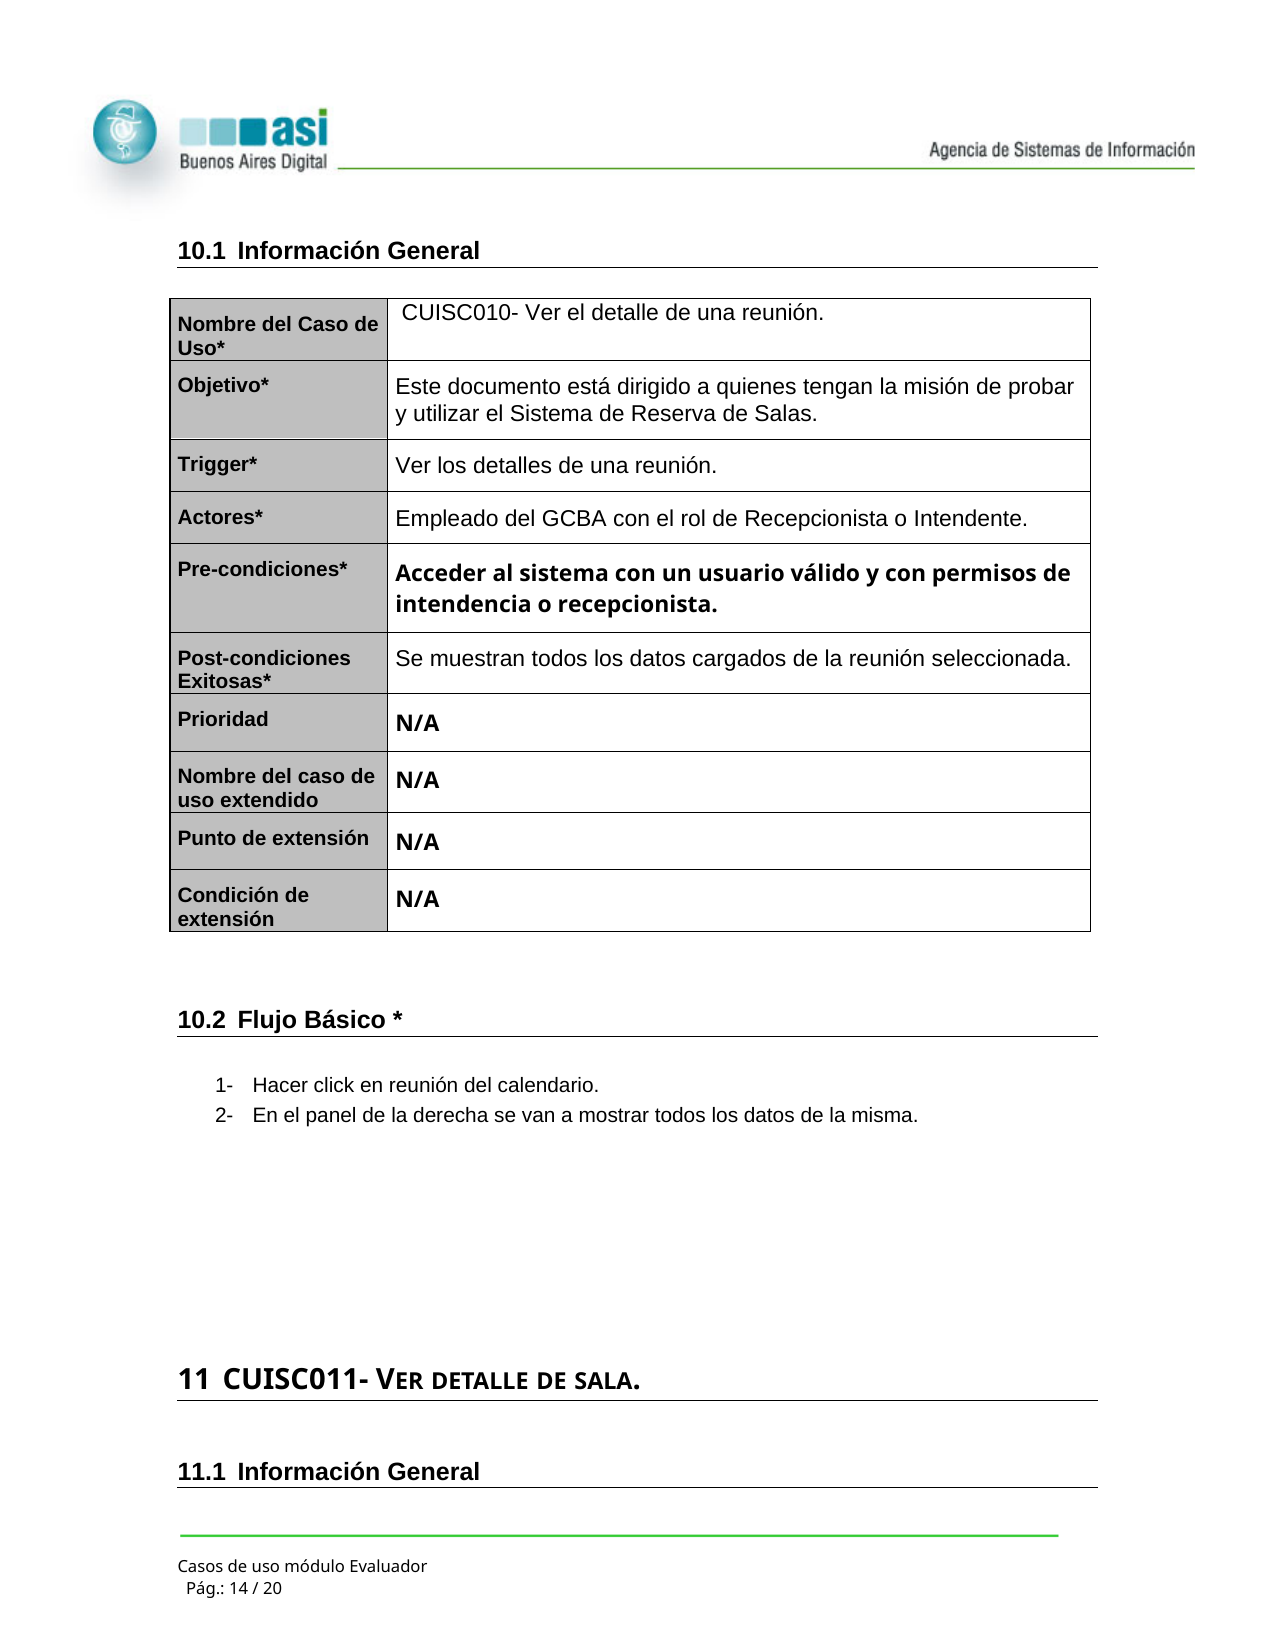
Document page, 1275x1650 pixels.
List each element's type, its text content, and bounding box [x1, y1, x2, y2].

table_cell Este documento está dirigido a quienes tengan la misión de probar y utilizar el Sistema de Reserva de Salas. [388, 361, 1090, 438]
subtitle Información General [177, 1457, 1098, 1487]
table_cell Post-condiciones Exitosas* [171, 633, 387, 693]
table_cell Ver los detalles de una reunión. [388, 440, 1090, 491]
table_cell Trigger* [171, 440, 387, 491]
list En el panel de la derecha se van a mostrar todos los datos de la misma. [215, 1103, 1098, 1127]
table_cell N/A [388, 694, 1090, 751]
table_cell Acceder al sistema con un usuario válido y con permisos de intendencia o recepcionista. [388, 544, 1090, 632]
table_cell Punto de extensión [171, 813, 387, 869]
table_header CUISC010- Ver el detalle de una reunión. [388, 299, 1090, 360]
table_cell Nombre del caso de uso extendido [171, 752, 387, 812]
subtitle Flujo Básico * [177, 1005, 1098, 1036]
table_cell N/A [388, 813, 1090, 869]
list Hacer click en reunión del calendario. [215, 1073, 1098, 1097]
table_cell Condición de extensión [171, 870, 387, 931]
table_cell Objetivo* [171, 361, 387, 438]
table_cell N/A [388, 752, 1090, 812]
subtitle Información General [177, 221, 1098, 267]
picture [177, 1530, 1064, 1543]
table_header Nombre del Caso de Uso* [171, 299, 387, 360]
table_cell Empleado del GCBA con el rol de Recepcionista o Intendente. [388, 492, 1090, 543]
picture [51, 49, 1195, 221]
table_cell N/A [388, 870, 1090, 931]
table_cell Actores* [171, 492, 387, 543]
table_cell Se muestran todos los datos cargados de la reunión seleccionada. [388, 633, 1090, 693]
subtitle CUISC011- Ver detalle de sala. [177, 1358, 1098, 1400]
table_cell Pre-condiciones* [171, 544, 387, 632]
table_cell Prioridad [171, 694, 387, 751]
